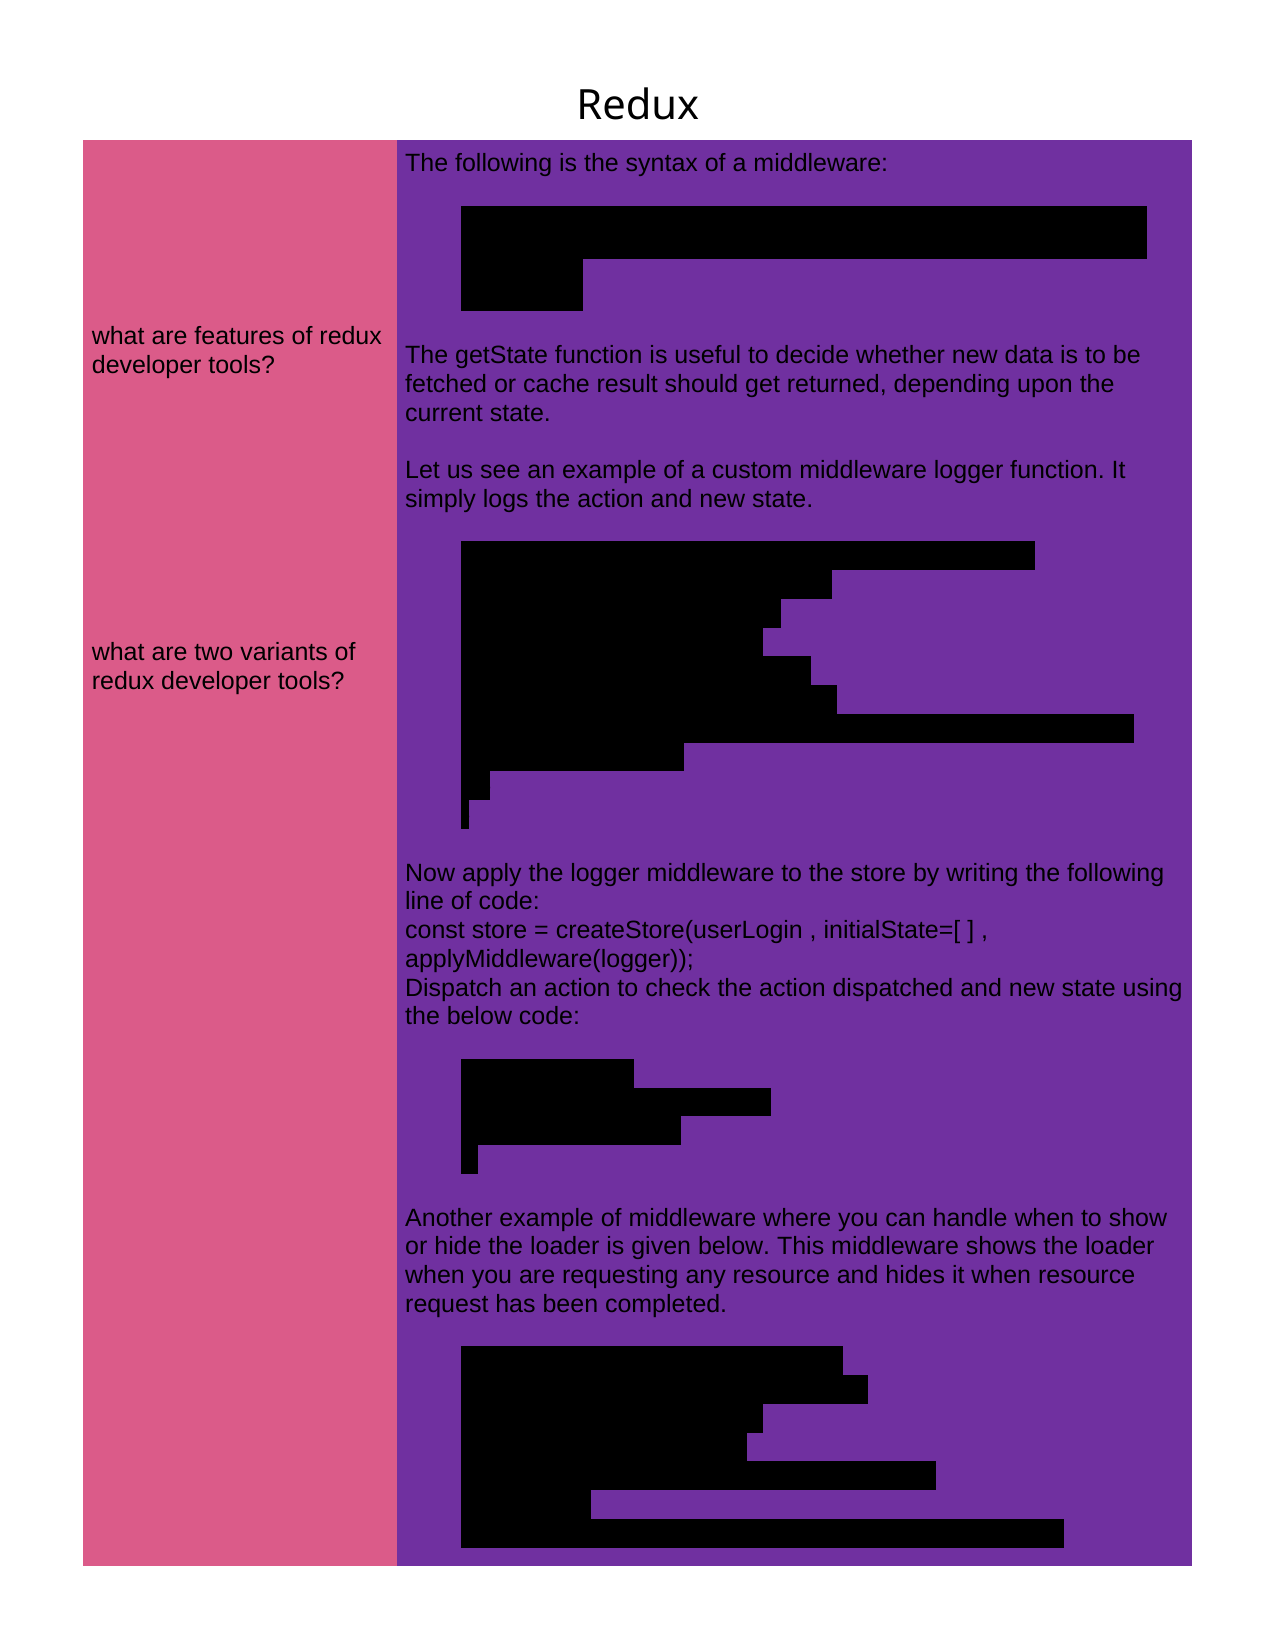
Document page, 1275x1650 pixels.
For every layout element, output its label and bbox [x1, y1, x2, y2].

table_header [75, 132, 1200, 1574]
